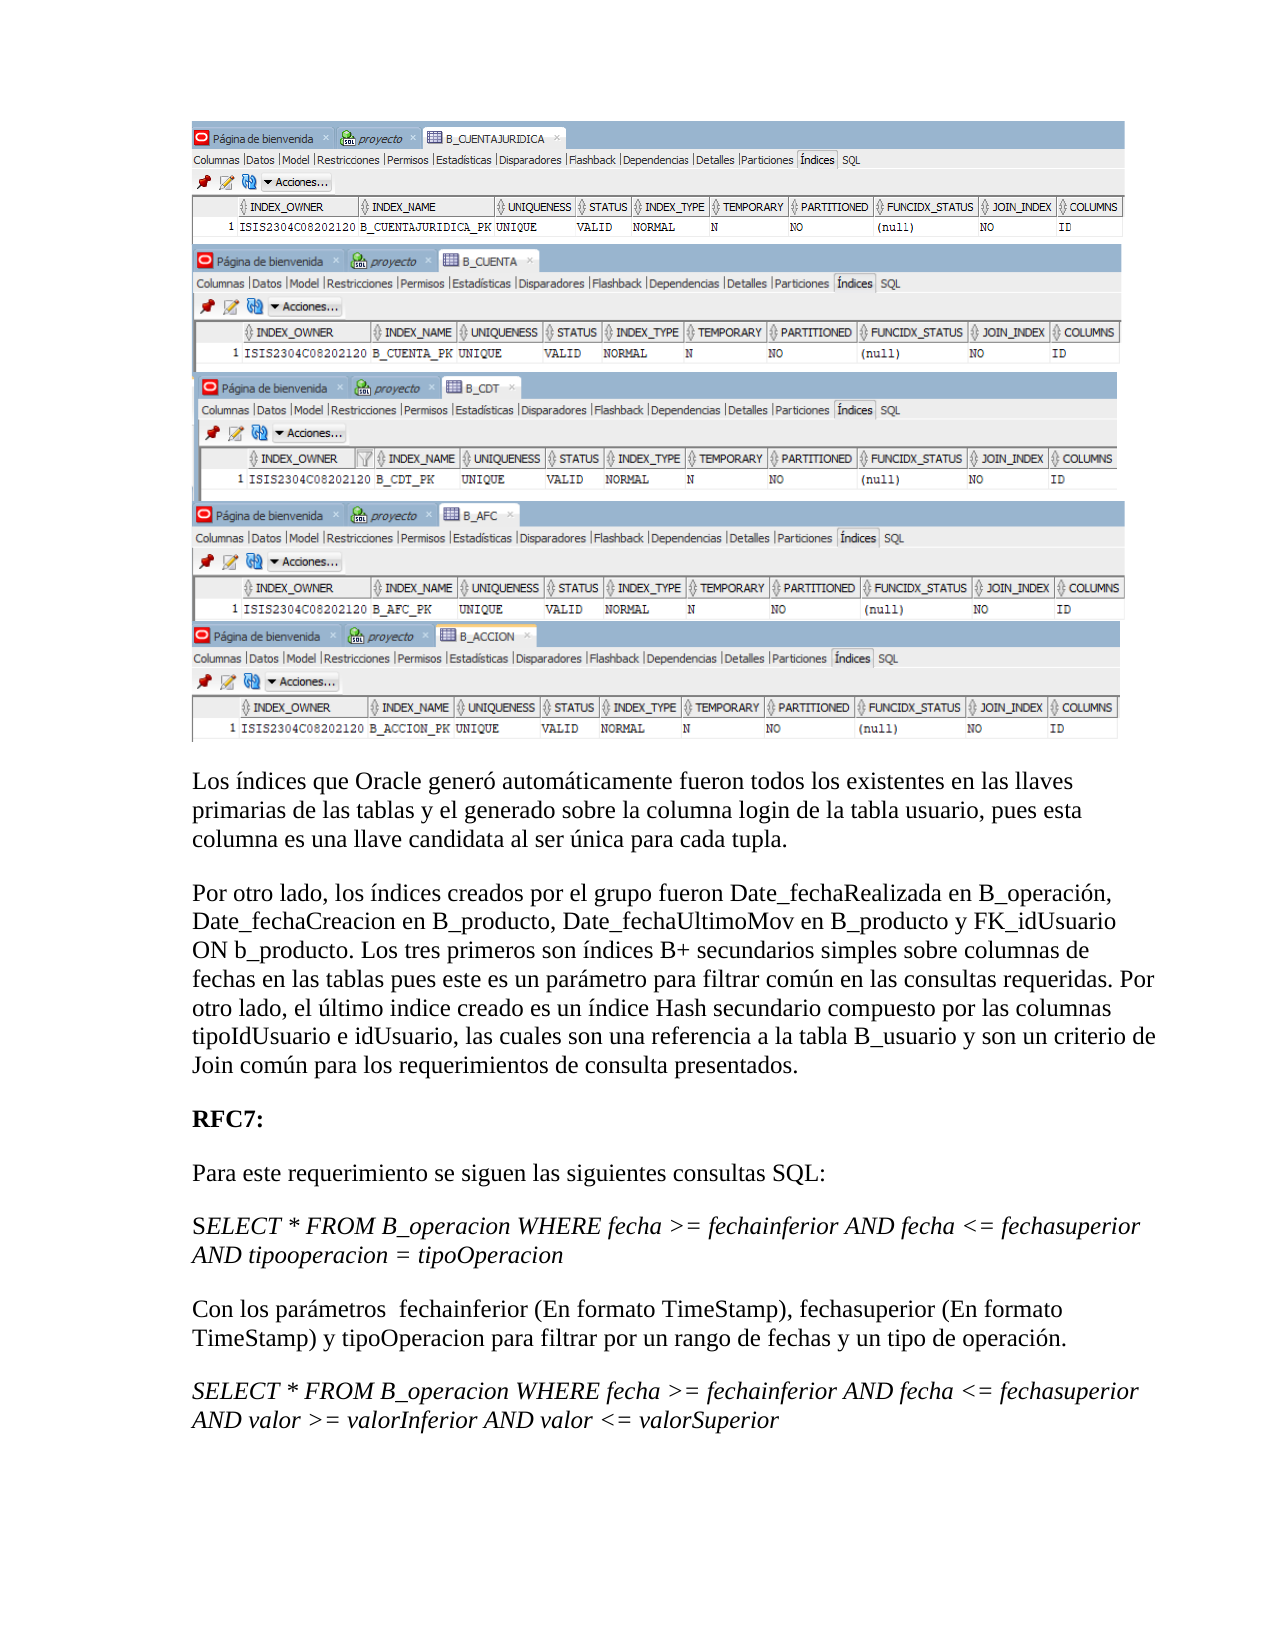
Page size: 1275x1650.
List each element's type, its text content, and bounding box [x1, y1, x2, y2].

text Los índices que Oracle generó automáticamente fueron todos los existentes en las llaves primarias de las tablas y el generado sobre la columna login de la tabla usuario, pues esta columna es una llave candidata al ser única para cada tupla. [192, 766, 1157, 853]
text Con los parámetros fechainferior (En formato TimeStamp), fechasuperior (En formato TimeStamp) y tipoOperacion para filtrar por un rango de fechas y un tipo de operación. [192, 1294, 1157, 1351]
text Por otro lado, los índices creados por el grupo fueron Date_fechaRealizada en B_operación, Date_fechaCreacion en B_producto, Date_fechaUltimoMov en B_producto y FK_idUsuario ON b_producto. Los tres primeros son índices B+ secundarios simples sobre columnas de fechas en las tablas pues este es un parámetro para filtrar común en las consultas requeridas. Por otro lado, el último indice creado es un índice Hash secundario compuesto por las columnas tipoIdUsuario e idUsuario, las cuales son una referencia a la tabla B_usuario y son un criterio de Join común para los requerimientos de consulta presentados. [192, 878, 1157, 1079]
picture [191, 121, 1125, 742]
text SELECT * FROM B_operacion WHERE fecha >= fechainferior AND fecha <= fechasuperior AND valor >= valorInferior AND valor <= valorSuperior [192, 1376, 1157, 1434]
text SELECT * FROM B_operacion WHERE fecha >= fechainferior AND fecha <= fechasuperior AND tipooperacion = tipoOperacion [192, 1211, 1157, 1269]
text Para este requerimiento se siguen las siguientes consultas SQL: [192, 1158, 1157, 1186]
text RFC7: [192, 1104, 1157, 1133]
